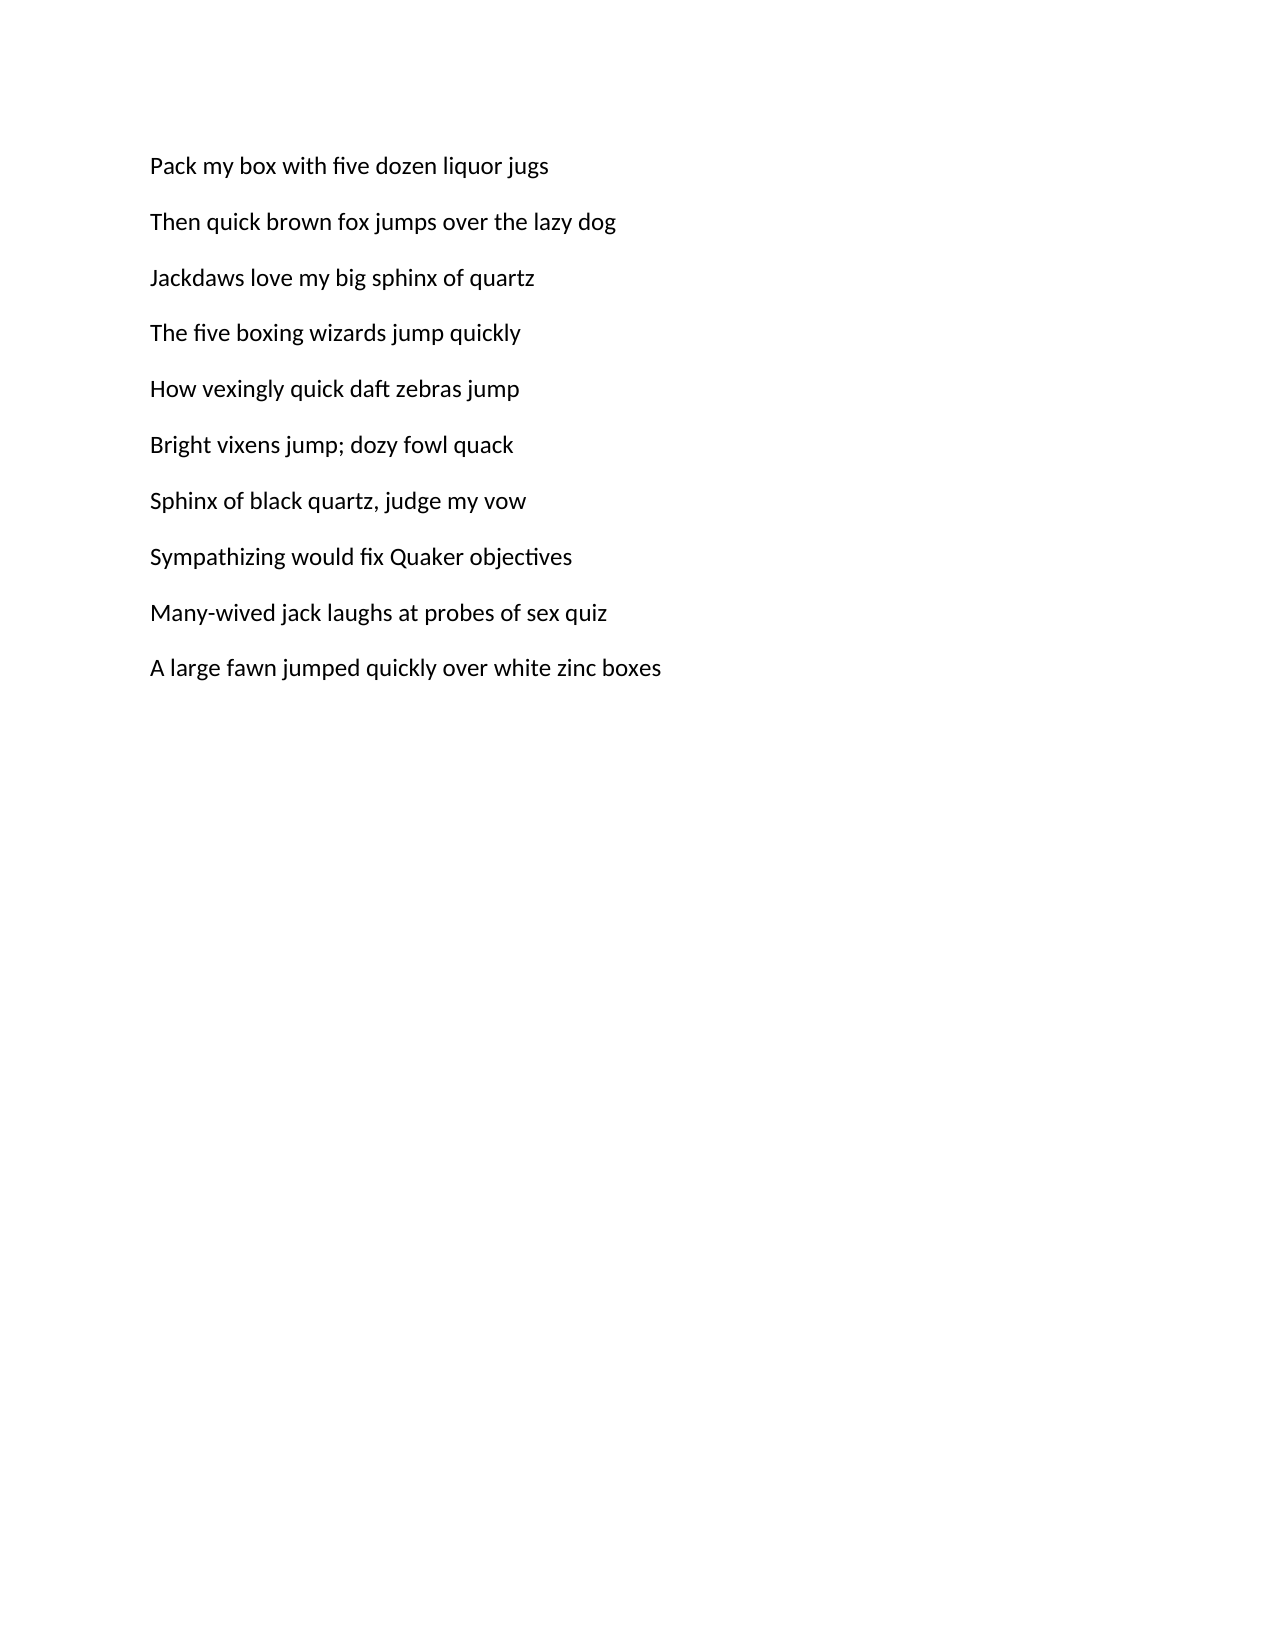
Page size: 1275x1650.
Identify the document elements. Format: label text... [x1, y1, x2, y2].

text Sphinx of black quartz, judge my vow [150, 485, 1125, 516]
text Bright vixens jump; dozy fowl quack [150, 429, 1125, 460]
text Sympathizing would fix Quaker objectives [150, 541, 1125, 571]
text The five boxing wizards jump quickly [150, 317, 1125, 348]
text Jackdaws love my big sphinx of quartz [150, 262, 1125, 292]
text A large fawn jumped quickly over white zinc boxes [150, 652, 1125, 683]
text How vexingly quick daft zebras jump [150, 373, 1125, 404]
text Pack my box with five dozen liquor jugs [150, 150, 1125, 181]
text Many-wived jack laughs at probes of sex quiz [150, 597, 1125, 627]
text Then quick brown fox jumps over the lazy dog [150, 206, 1125, 236]
